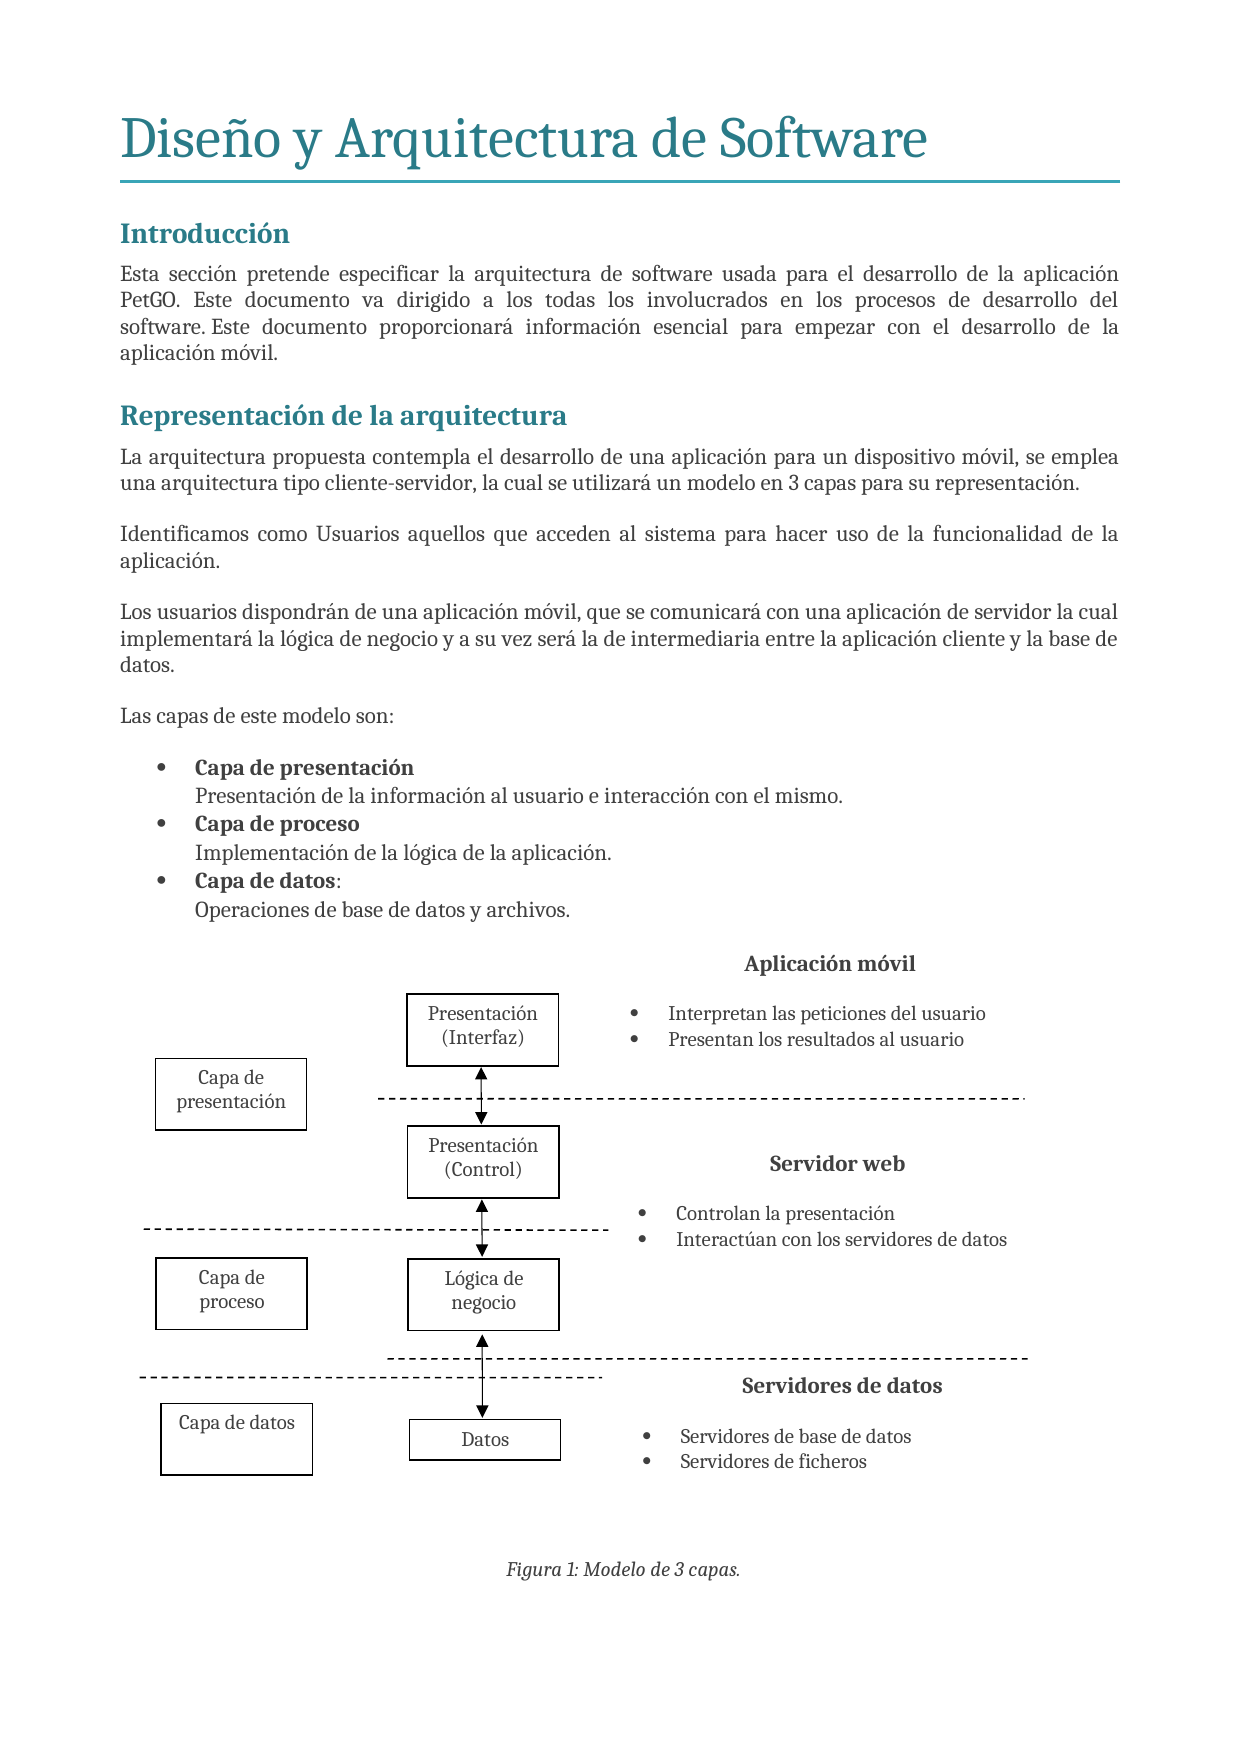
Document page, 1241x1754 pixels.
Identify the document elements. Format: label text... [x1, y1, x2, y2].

list Presentación de la información al usuario e interacción con el mismo. [195, 783, 1120, 809]
list Operaciones de base de datos y archivos. [195, 897, 1120, 923]
title Diseño y Arquitectura de Software [120, 105, 1120, 180]
text Esta sección pretende especificar la arquitectura de software usada para el desarrollo de la aplicación PetGO. Este documento va dirigido a los todas los involucrados en los procesos de desarrollo del software. Este documento proporcionará información esencial para empezar con el desarrollo de la aplicación móvil. [120, 261, 1120, 366]
list Implementación de la lógica de la aplicación. [195, 840, 1120, 866]
subtitle Representación de la arquitectura [120, 399, 1120, 433]
list Capa de presentación [157, 754, 1120, 781]
subtitle Introducción [120, 217, 1120, 250]
text Las capas de este modelo son: [120, 703, 1120, 729]
list Capa de datos: [157, 868, 1120, 894]
text Identificamos como Usuarios aquellos que acceden al sistema para hacer uso de la funcionalidad de la aplicación. [120, 521, 1120, 574]
text Figura 1: Modelo de 3 capas. [120, 1558, 1120, 1582]
list Capa de proceso [157, 811, 1120, 838]
text La arquitectura propuesta contempla el desarrollo de una aplicación para un dispositivo móvil, se emplea una arquitectura tipo cliente-servidor, la cual se utilizará un modelo en 3 capas para su representación. [120, 443, 1120, 496]
text Los usuarios dispondrán de una aplicación móvil, que se comunicará con una aplicación de servidor la cual implementará la lógica de negocio y a su vez será la de intermediaria entre la aplicación cliente y la base de datos. [120, 599, 1120, 678]
